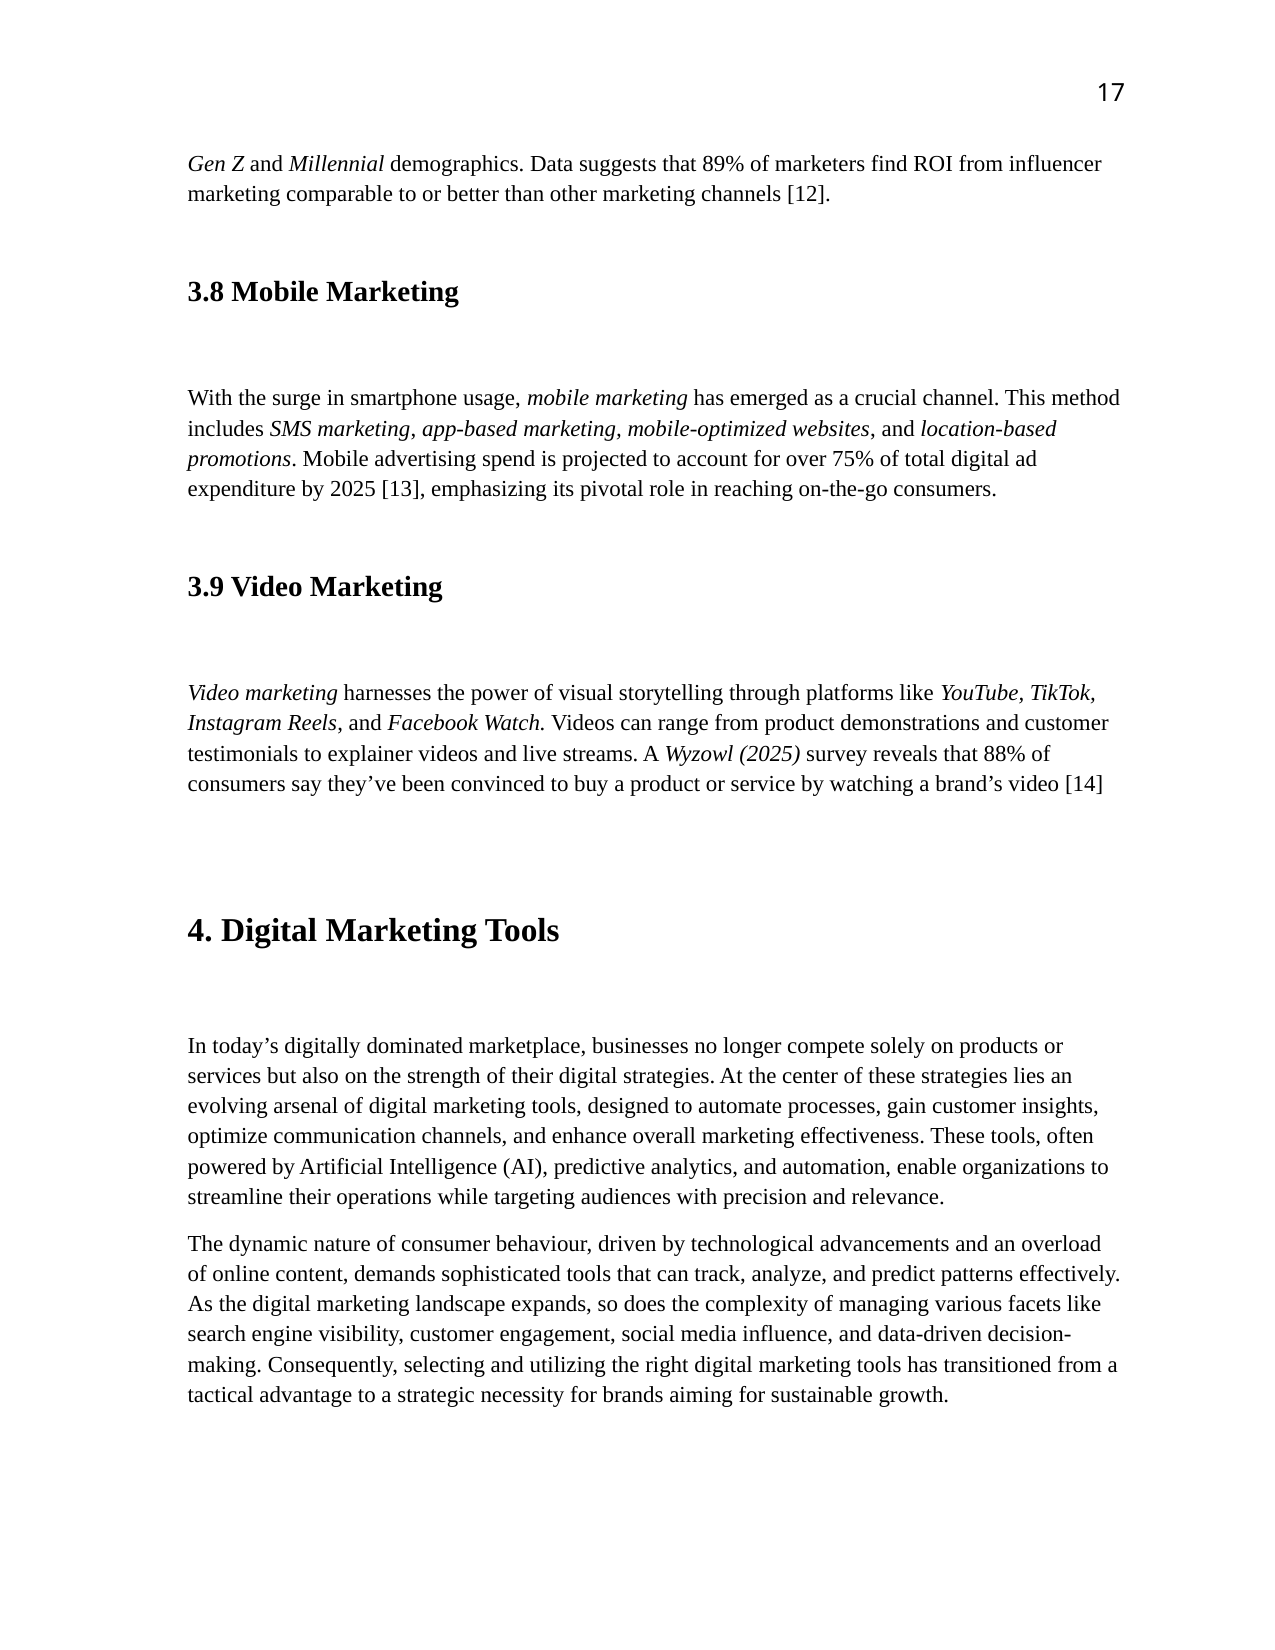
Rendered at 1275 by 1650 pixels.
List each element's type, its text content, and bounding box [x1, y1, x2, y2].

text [187, 150, 1125, 207]
text In today’s digitally dominated marketplace, businesses no longer compete solely on products or services but also on the strength of their digital strategies. At the center of these strategies lies an evolving arsenal of digital marketing tools, designed to automate processes, gain customer insights, optimize communication channels, and enhance overall marketing effectiveness. These tools, often powered by Artificial Intelligence (AI), predictive analytics, and automation, enable organizations to streamline their operations while targeting audiences with precision and relevance. [187, 1032, 1125, 1209]
text 3.8 Mobile Marketing [187, 274, 1125, 307]
text 3.9 Video Marketing [187, 569, 1125, 602]
text The dynamic nature of consumer behaviour, driven by technological advancements and an overload of online content, demands sophisticated tools that can track, analyze, and predict patterns effectively. As the digital marketing landscape expands, so does the complexity of managing various facets like search engine visibility, customer engagement, social media influence, and data-driven decision-making. Consequently, selecting and utilizing the right digital marketing tools has transitioned from a tactical advantage to a strategic necessity for brands aiming for sustainable growth. [187, 1230, 1125, 1407]
text Video marketing harnesses the power of visual storytelling through platforms like YouTube, TikTok, Instagram Reels, and Facebook Watch. Videos can range from product demonstrations and customer testimonials to explainer videos and live streams. A Wyzowl (2025) survey reveals that 88% of consumers say they’ve been convinced to buy a product or service by watching a brand’s video [14] [187, 679, 1125, 796]
text 4. Digital Marketing Tools [187, 910, 1125, 949]
text With the surge in smartphone usage, mobile marketing has emerged as a crucial channel. This method includes SMS marketing, app-based marketing, mobile-optimized websites, and location-based promotions. Mobile advertising spend is projected to account for over 75% of total digital ad expenditure by 2025 [13], emphasizing its pivotal role in reaching on-the-go consumers. [187, 384, 1125, 501]
